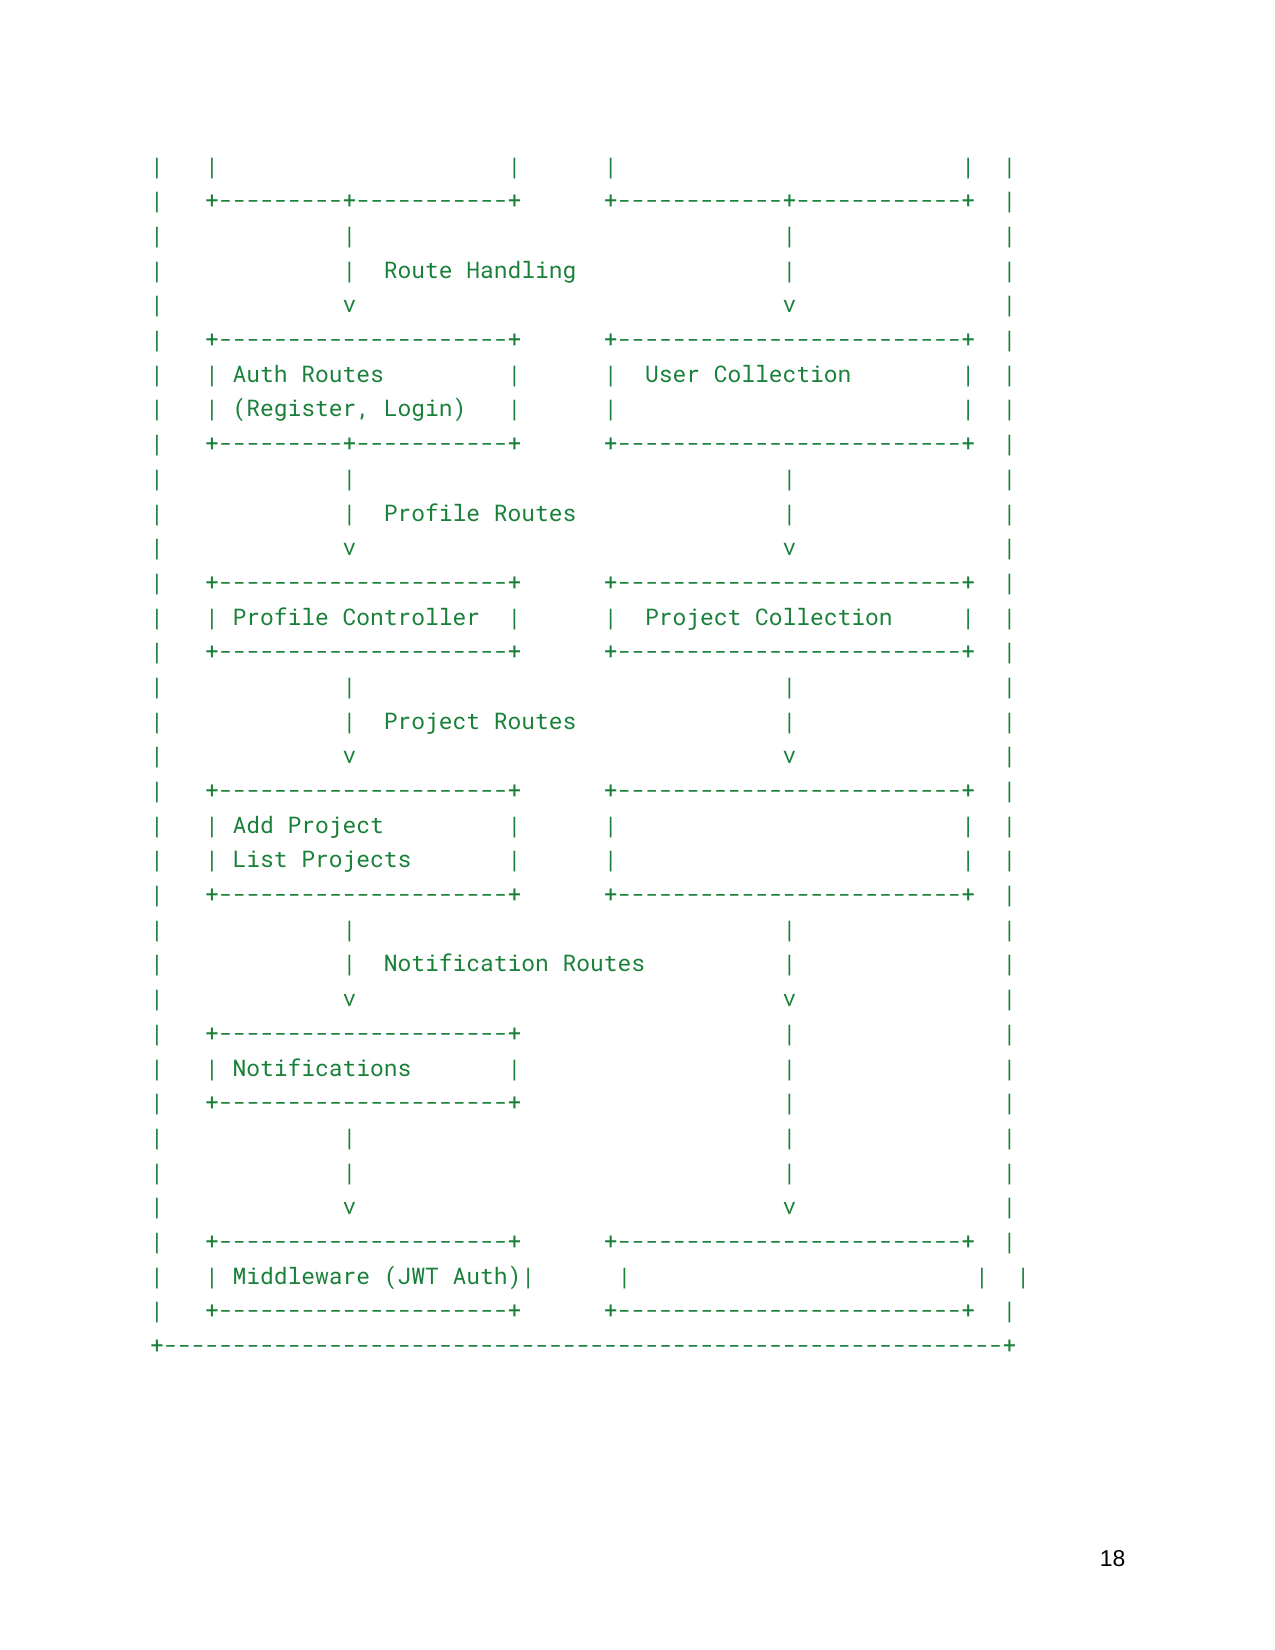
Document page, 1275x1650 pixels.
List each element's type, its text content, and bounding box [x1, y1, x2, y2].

text | | Add Project | | | | [150, 809, 1125, 839]
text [150, 323, 1125, 354]
text | +---------+-----------+ +-------------------------+ | [150, 427, 1125, 458]
text | | Notifications | | | [150, 1052, 1125, 1082]
text | | Profile Routes | | [150, 497, 1125, 527]
text | | Notification Routes | | [150, 948, 1125, 978]
text | +---------------------+ | | [150, 1087, 1125, 1117]
text | v v | [150, 1191, 1125, 1221]
text +-------------------------------------------------------------+ [150, 1329, 1125, 1359]
text | | Profile Controller | | Project Collection | | [150, 601, 1125, 631]
text | | | | [150, 1121, 1125, 1151]
text | +---------------------+ +-------------------------+ | [150, 878, 1125, 909]
text | | | | [150, 219, 1125, 249]
text | | Auth Routes | | User Collection | | [150, 358, 1125, 388]
text | | | | [150, 670, 1125, 701]
text | +---------------------+ +-------------------------+ | [150, 1225, 1125, 1256]
text | | List Projects | | | | [150, 844, 1125, 874]
text | +---------------------+ +-------------------------+ | [150, 636, 1125, 666]
text | +---------------------+ | | [150, 1017, 1125, 1047]
text | | Middleware (JWT Auth)| | | | [150, 1260, 1125, 1290]
text | +---------------------+ +-------------------------+ | [150, 1295, 1125, 1325]
text | +---------------------+ +-------------------------+ | [150, 566, 1125, 596]
text | v v | [150, 532, 1125, 562]
text | v v | [150, 289, 1125, 319]
text | +---------+-----------+ +------------+------------+ | [150, 185, 1125, 215]
text | v v | [150, 982, 1125, 1013]
text | v v | [150, 740, 1125, 770]
text | | | | | | [150, 150, 1125, 180]
text | | | | [150, 1156, 1125, 1186]
text | +---------------------+ +-------------------------+ | [150, 774, 1125, 804]
text | | | | [150, 462, 1125, 492]
text | | Route Handling | | [150, 254, 1125, 284]
text | | | | [150, 913, 1125, 943]
text | | Project Routes | | [150, 705, 1125, 735]
text | | (Register, Login) | | | | [150, 393, 1125, 423]
